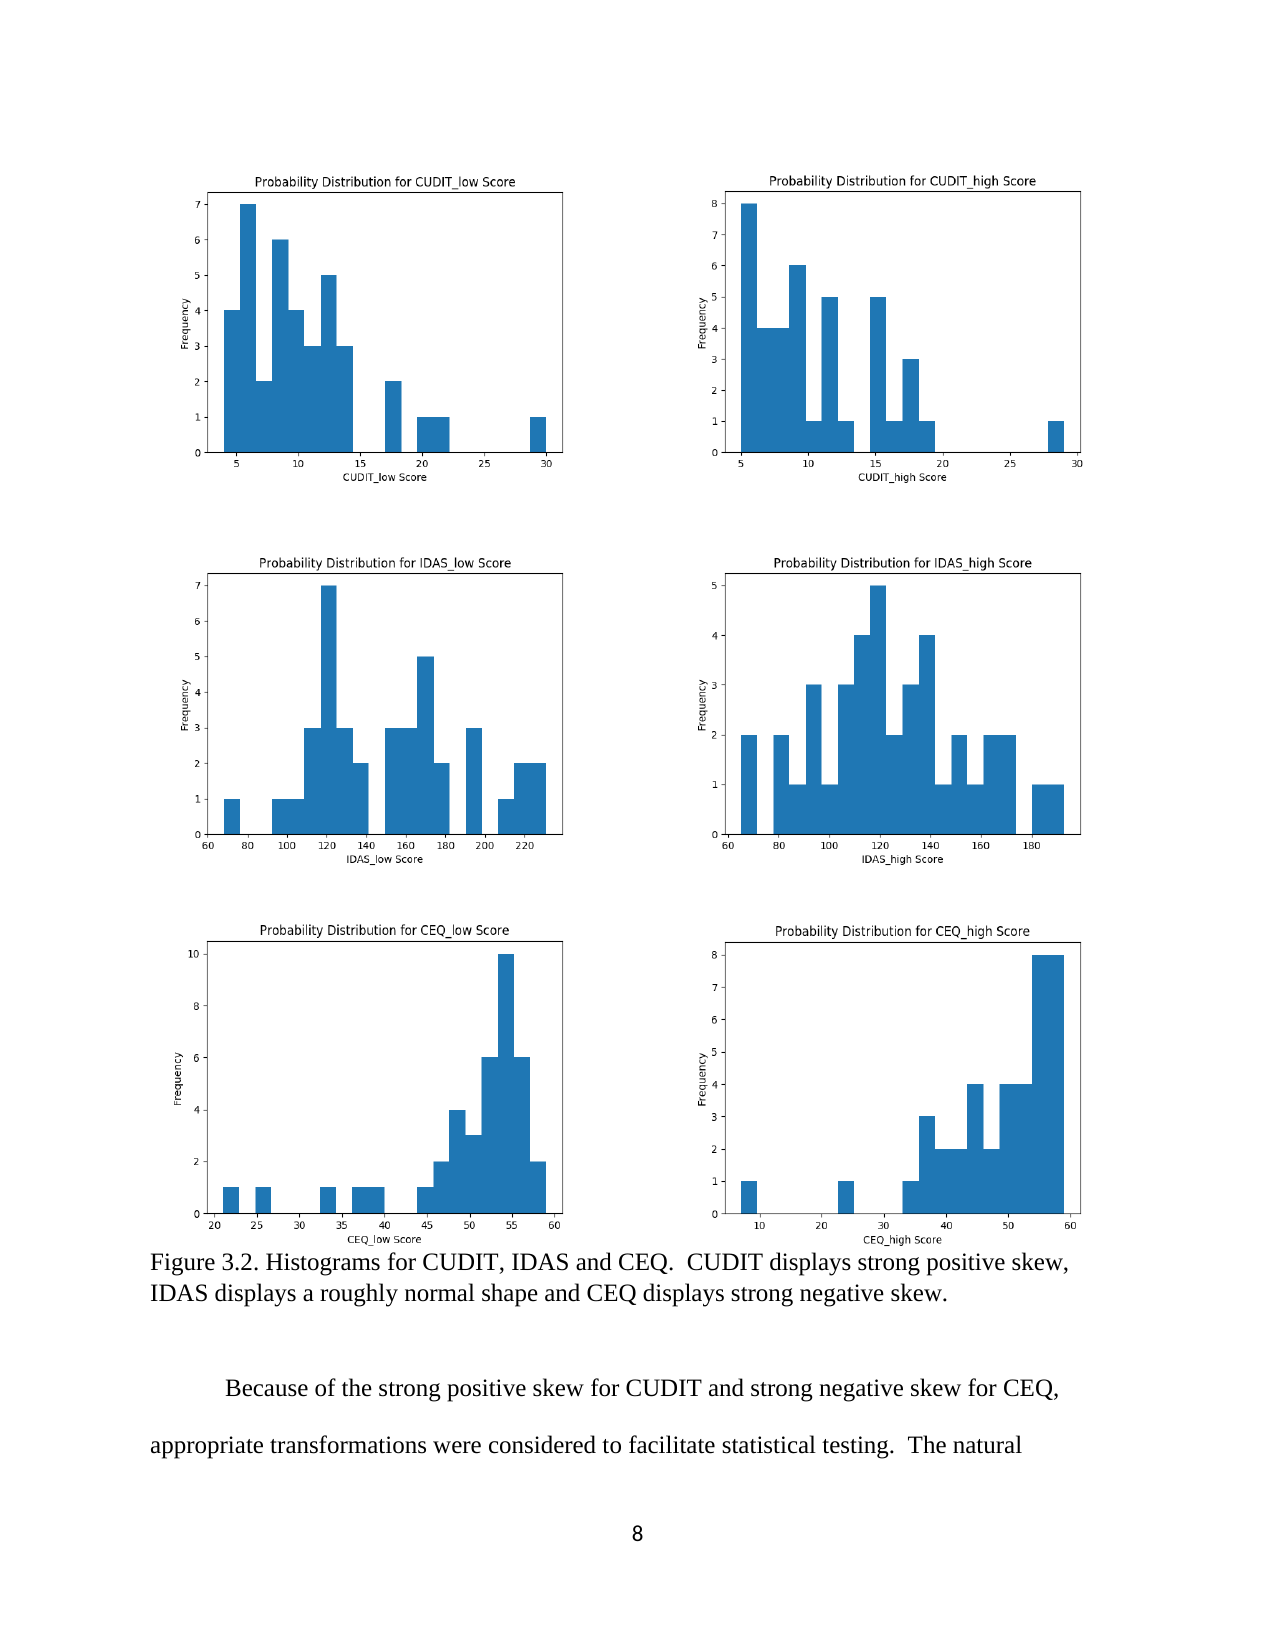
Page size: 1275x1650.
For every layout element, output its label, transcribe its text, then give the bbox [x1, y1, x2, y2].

picture [667, 532, 1125, 871]
picture [667, 899, 1125, 1247]
picture [667, 151, 1125, 489]
text Figure 3.2. Histograms for CUDIT, IDAS and CEQ. CUDIT displays strong positive skew, IDAS displays a roughly normal shape and CEQ displays strong negative skew. [150, 1247, 1125, 1306]
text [150, 1373, 1125, 1459]
picture [150, 898, 608, 1247]
picture [150, 532, 608, 871]
picture [150, 151, 608, 489]
